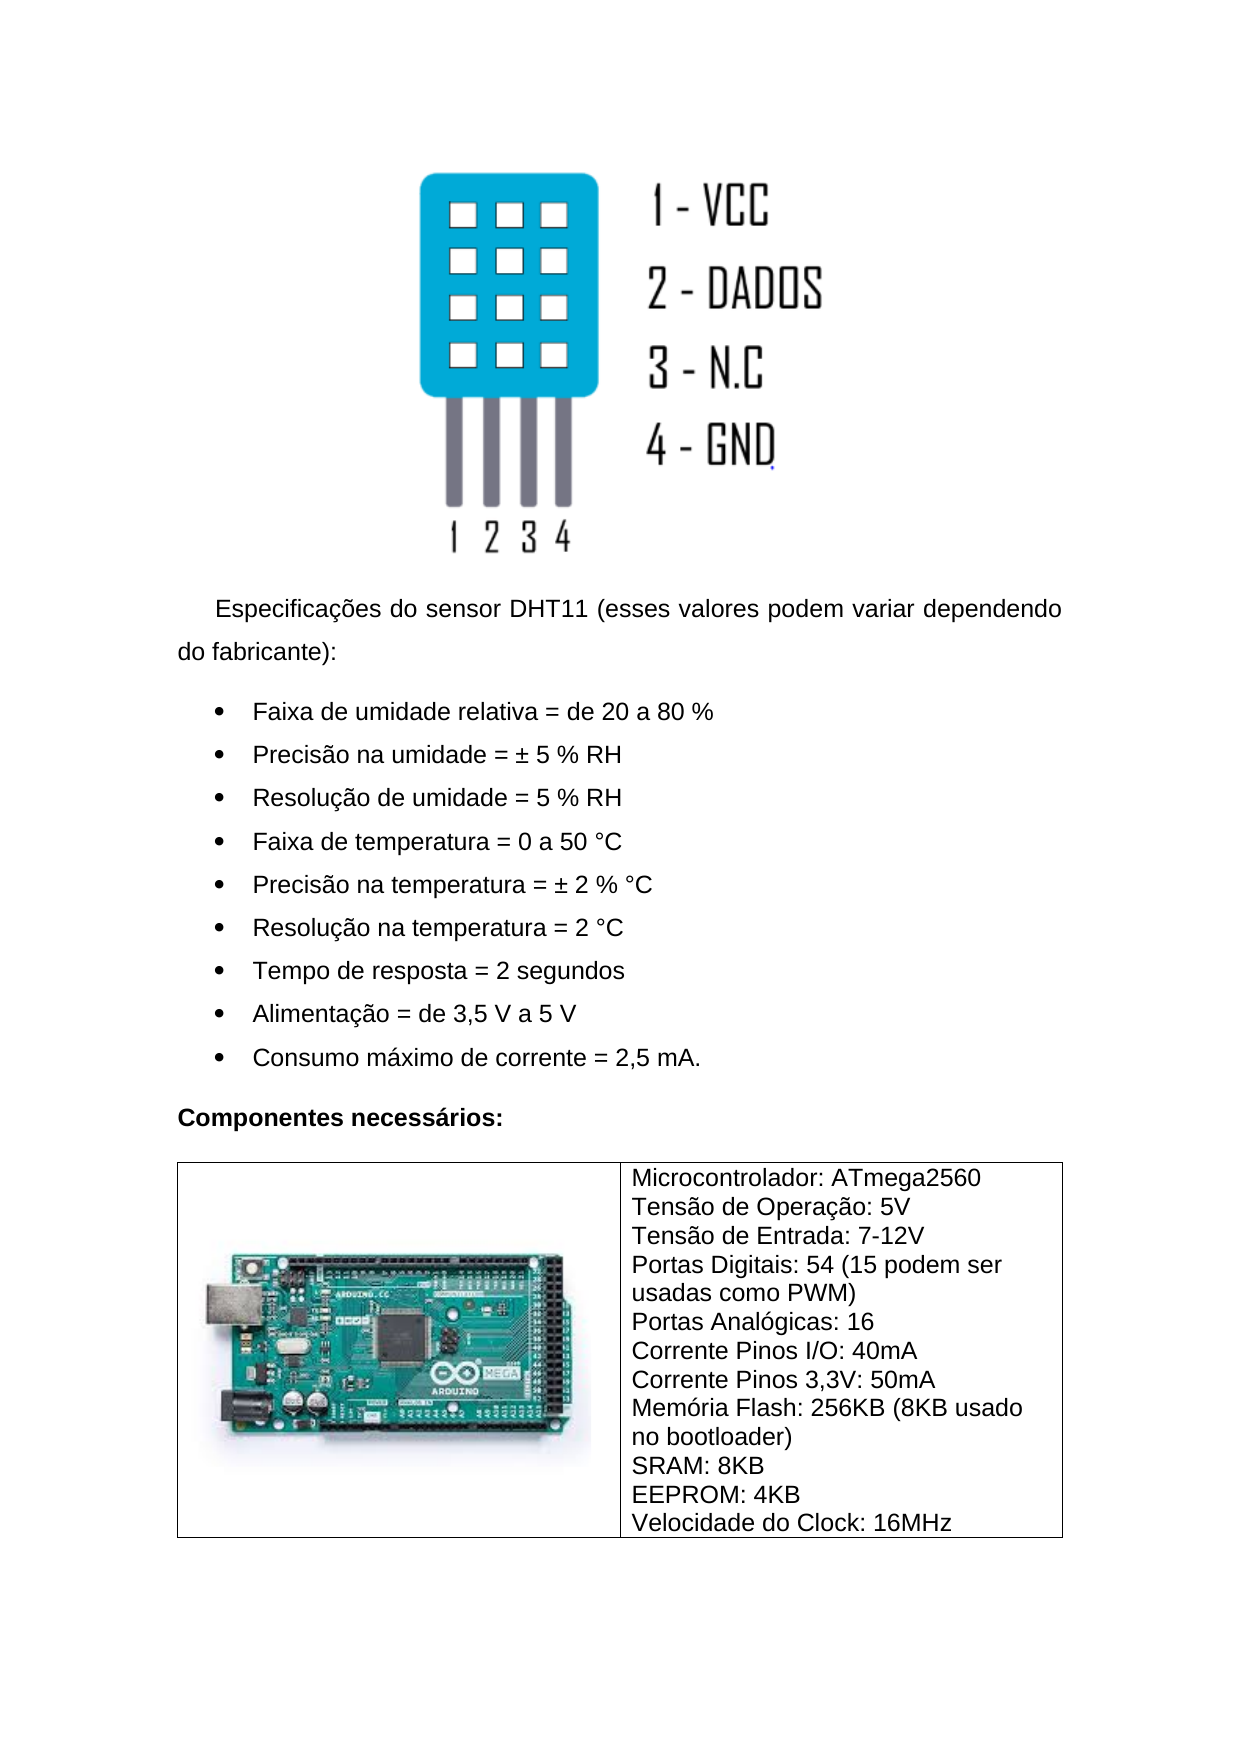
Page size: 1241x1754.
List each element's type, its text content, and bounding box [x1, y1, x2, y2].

list Resolução na temperatura = 2 °C [215, 913, 1063, 942]
table_header Microcontrolador: ATmega2560 Tensão de Operação: 5V Tensão de Entrada: 7-12V Portas Digitais: 54 (15 podem ser usadas como PWM) Portas Analógicas: 16 Corrente Pinos I/O: 40mA Corrente Pinos 3,3V: 50mA Memória Flash: 256KB (8KB usado no bootloader) SRAM: 8KB EEPROM: 4KB Velocidade do Clock: 16MHz [621, 1163, 1062, 1537]
list Faixa de umidade relativa = de 20 a 80 % [215, 697, 1063, 726]
picture [403, 147, 837, 575]
list Consumo máximo de corrente = 2,5 mA. [215, 1043, 1063, 1071]
list Precisão na umidade = ± 5 % RH [215, 740, 1063, 769]
list Alimentação = de 3,5 V a 5 V [215, 999, 1063, 1028]
list Precisão na temperatura = ± 2 % °C [215, 870, 1063, 898]
list Resolução de umidade = 5 % RH [215, 783, 1063, 812]
text Especificações do sensor DHT11 (esses valores podem variar dependendo do fabricante): [177, 594, 1063, 666]
list Tempo de resposta = 2 segundos [215, 956, 1063, 985]
table_header [178, 1163, 620, 1537]
list Faixa de temperatura = 0 a 50 °C [215, 826, 1063, 855]
text Componentes necessários: [177, 1102, 1063, 1131]
